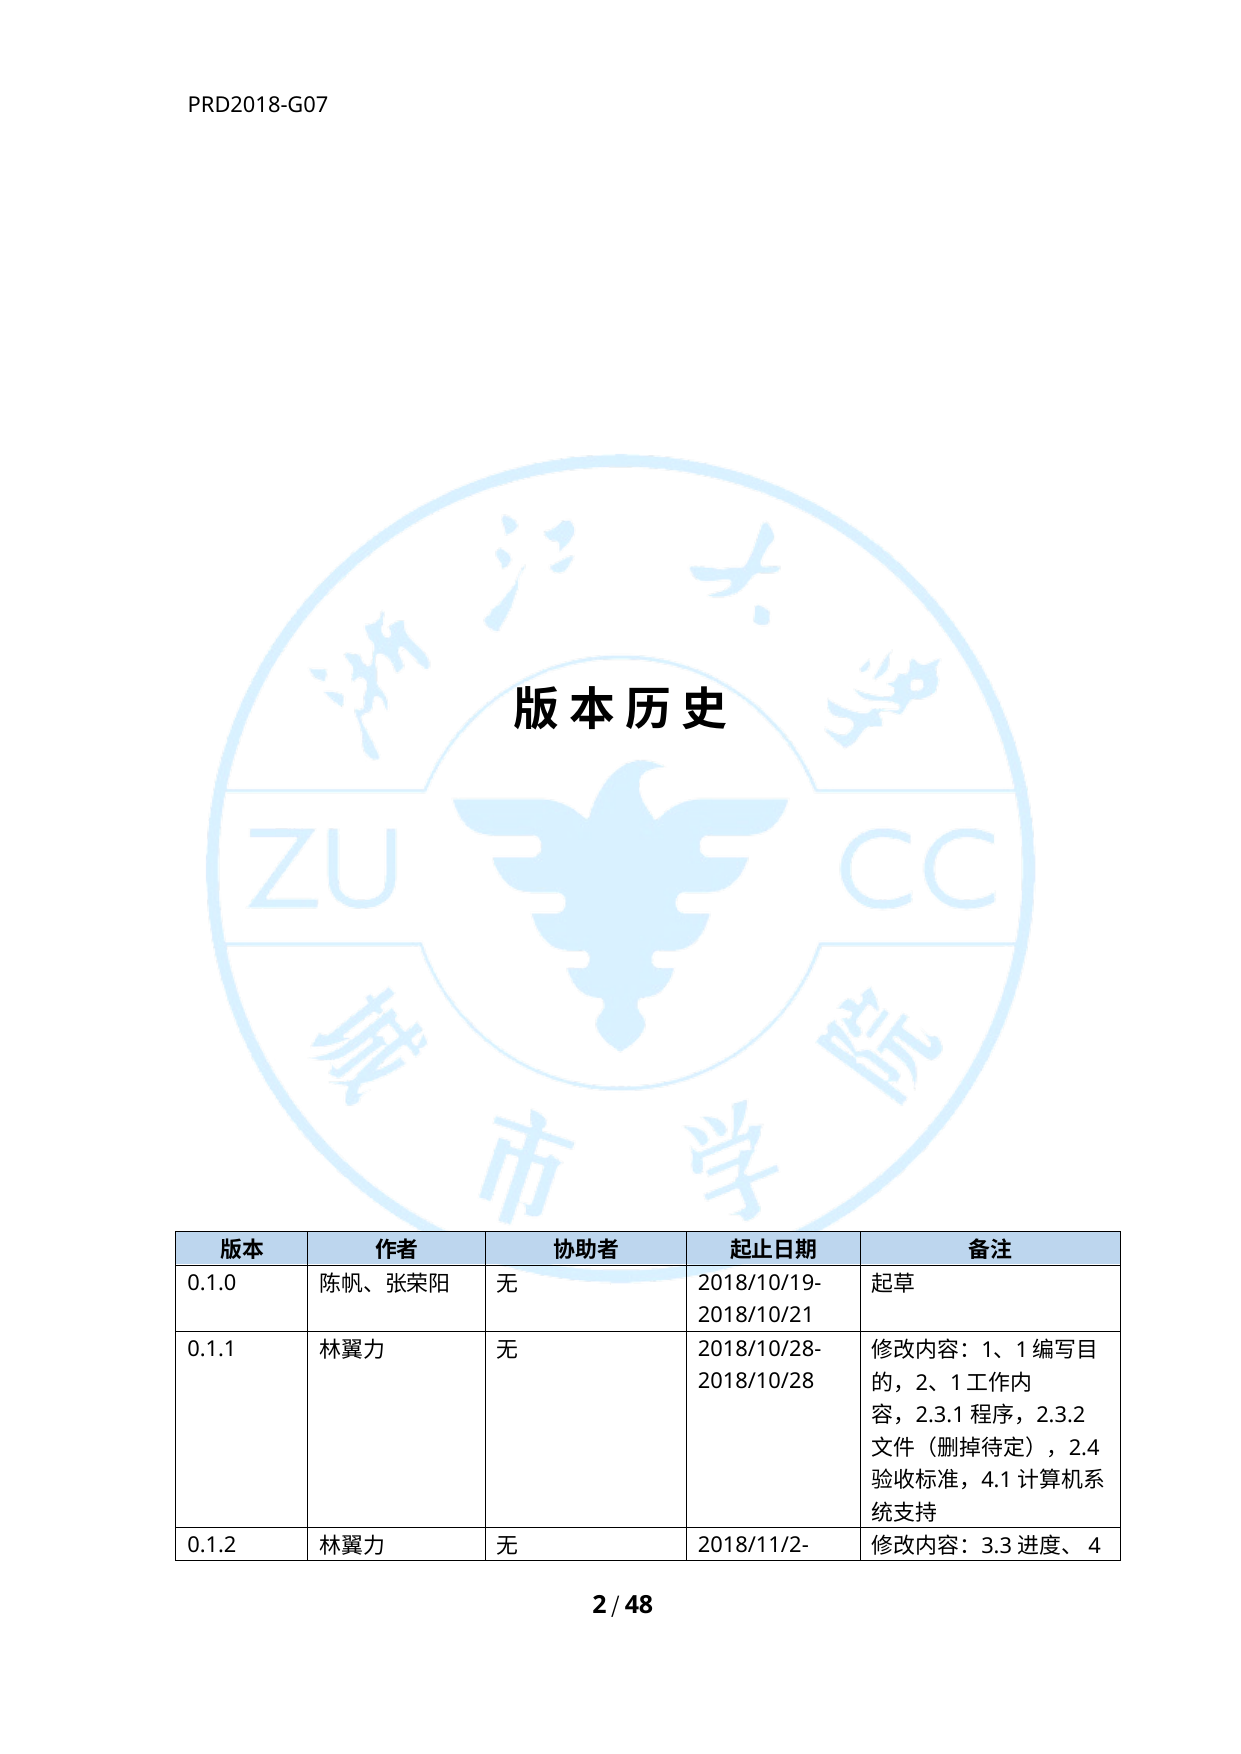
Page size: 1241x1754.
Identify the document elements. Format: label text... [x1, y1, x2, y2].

table_cell 无 [486, 1332, 686, 1527]
table_cell 陈帆、张荣阳 [308, 1266, 485, 1331]
table_cell 无 [486, 1266, 686, 1331]
table_header 版本 [176, 1232, 307, 1264]
table_header 协助者 [486, 1232, 686, 1264]
table_cell 无 [486, 1528, 686, 1560]
table_cell 林翼力 [308, 1332, 485, 1527]
table_header 备注 [861, 1232, 1120, 1264]
table_cell 0.1.0 [176, 1266, 307, 1331]
table_cell 0.1.1 [176, 1332, 307, 1527]
text 版 本 历 史 [187, 656, 1053, 754]
table_cell 起草 [861, 1266, 1120, 1331]
table_cell 修改内容：1、1编写目的，2、1工作内容，2.3.1 程序，2.3.2 文件（删掉待定），2.4 验收标准，4.1 计算机系统支持 [861, 1332, 1120, 1527]
table_cell 2018/10/19-2018/10/21 [687, 1266, 860, 1331]
table_cell 修改内容：3.3 进度、 4支持条件、5.1开发人员计划、5.5 沟通管理计划 [861, 1528, 1120, 1560]
table_cell 林翼力 [308, 1528, 485, 1560]
table_header 作者 [308, 1232, 485, 1264]
table_header 起止日期 [687, 1232, 860, 1264]
table_cell 2018/11/2-2018/11/2 [687, 1528, 860, 1560]
table_cell 2018/10/28-2018/10/28 [687, 1332, 860, 1527]
table_cell 0.1.2 [176, 1528, 307, 1560]
